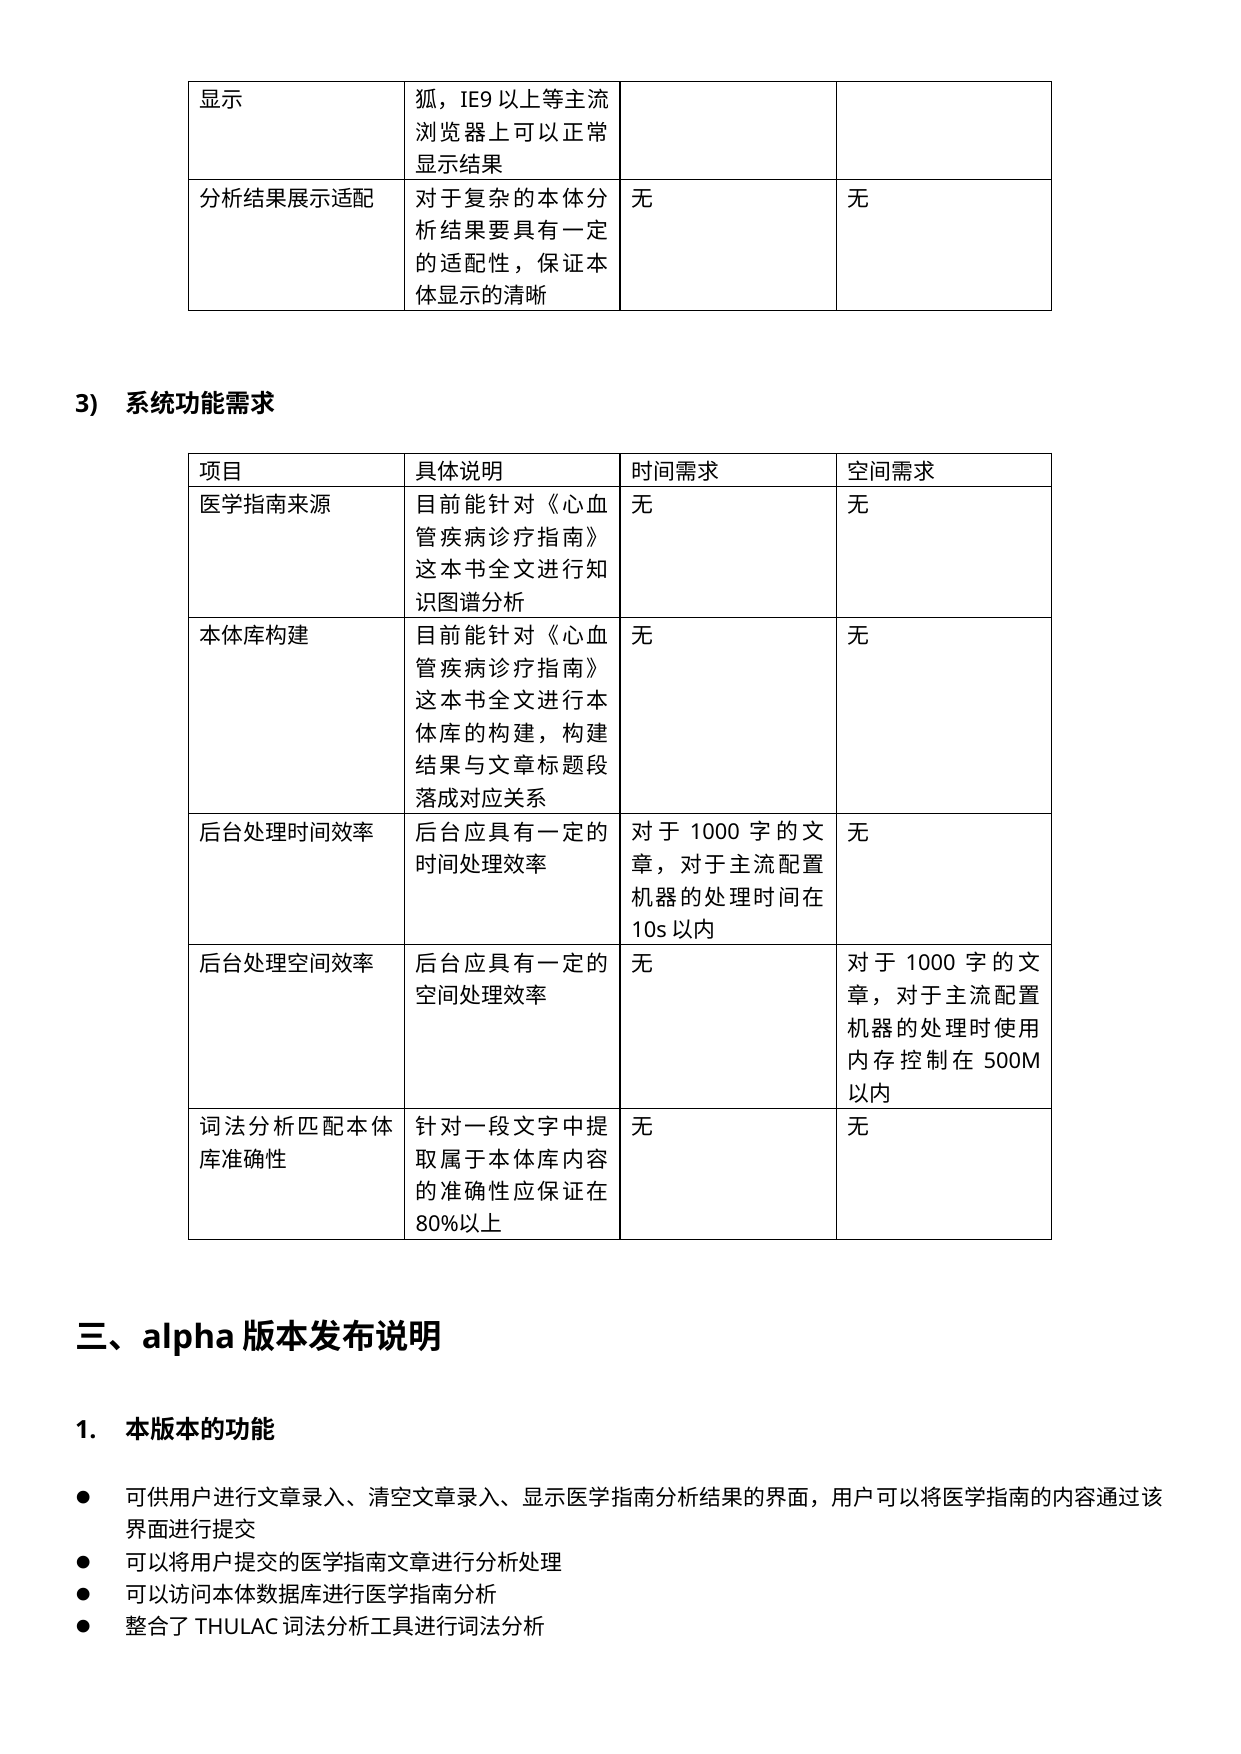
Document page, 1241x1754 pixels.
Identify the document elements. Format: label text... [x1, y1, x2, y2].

table_cell 目前能针对《心血管疾病诊疗指南》这本书全文进行知识图谱分析 [405, 487, 619, 617]
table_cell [405, 82, 619, 179]
subtitle 本版本的功能 [75, 1396, 1165, 1461]
table_header 空间需求 [837, 454, 1051, 486]
table_cell 无 [621, 180, 836, 310]
table_cell 无 [621, 618, 836, 813]
table_cell 无 [837, 618, 1051, 813]
table_cell 分析结果展示插件显示 [189, 82, 404, 179]
table_cell 无 [837, 487, 1051, 617]
table_cell 无 [837, 180, 1051, 310]
table_cell 后台处理时间效率 [189, 814, 404, 944]
table_cell 后台应具有一定的空间处理效率 [405, 945, 619, 1108]
table_cell 无 [621, 82, 836, 179]
list 可供用户进行文章录入、清空文章录入、显示医学指南分析结果的界面，用户可以将医学指南的内容通过该界面进行提交 [75, 1479, 1165, 1544]
table_cell 医学指南来源 [189, 487, 404, 617]
table_cell 词法分析匹配本体库准确性 [189, 1109, 404, 1239]
list 整合了THULAC词法分析工具进行词法分析 [75, 1609, 1165, 1642]
table_cell 对于复杂的本体分析结果要具有一定的适配性，保证本体显示的清晰 [405, 180, 619, 310]
table_header 具体说明 [405, 454, 619, 486]
list 可以访问本体数据库进行医学指南分析 [75, 1577, 1165, 1609]
table_cell 无 [837, 1109, 1051, 1239]
table_cell 针对一段文字中提取属于本体库内容的准确性应保证在80%以上 [405, 1109, 619, 1239]
table_cell 后台应具有一定的时间处理效率 [405, 814, 619, 944]
table_header 时间需求 [621, 454, 836, 486]
list 可以将用户提交的医学指南文章进行分析处理 [75, 1544, 1165, 1577]
table_cell 无 [621, 1109, 836, 1239]
subtitle 三、alpha版本发布说明 [75, 1301, 1165, 1366]
table_cell 无 [837, 814, 1051, 944]
table_cell 无 [621, 945, 836, 1108]
table_cell 无 [621, 487, 836, 617]
table_cell 分析结果展示适配 [189, 180, 404, 310]
table_cell 本体库构建 [189, 618, 404, 813]
table_header 项目 [189, 454, 404, 486]
table_cell 目前能针对《心血管疾病诊疗指南》这本书全文进行本体库的构建，构建结果与文章标题段落成对应关系 [405, 618, 619, 813]
table_cell 后台处理空间效率 [189, 945, 404, 1108]
table_cell 无 [837, 82, 1051, 179]
table_cell 对于1000字的文章，对于主流配置机器的处理时使用内存控制在500M以内 [837, 945, 1051, 1108]
subtitle 系统功能需求 [75, 369, 1165, 434]
table_cell 对于1000字的文章，对于主流配置机器的处理时间在10s以内 [621, 814, 836, 944]
